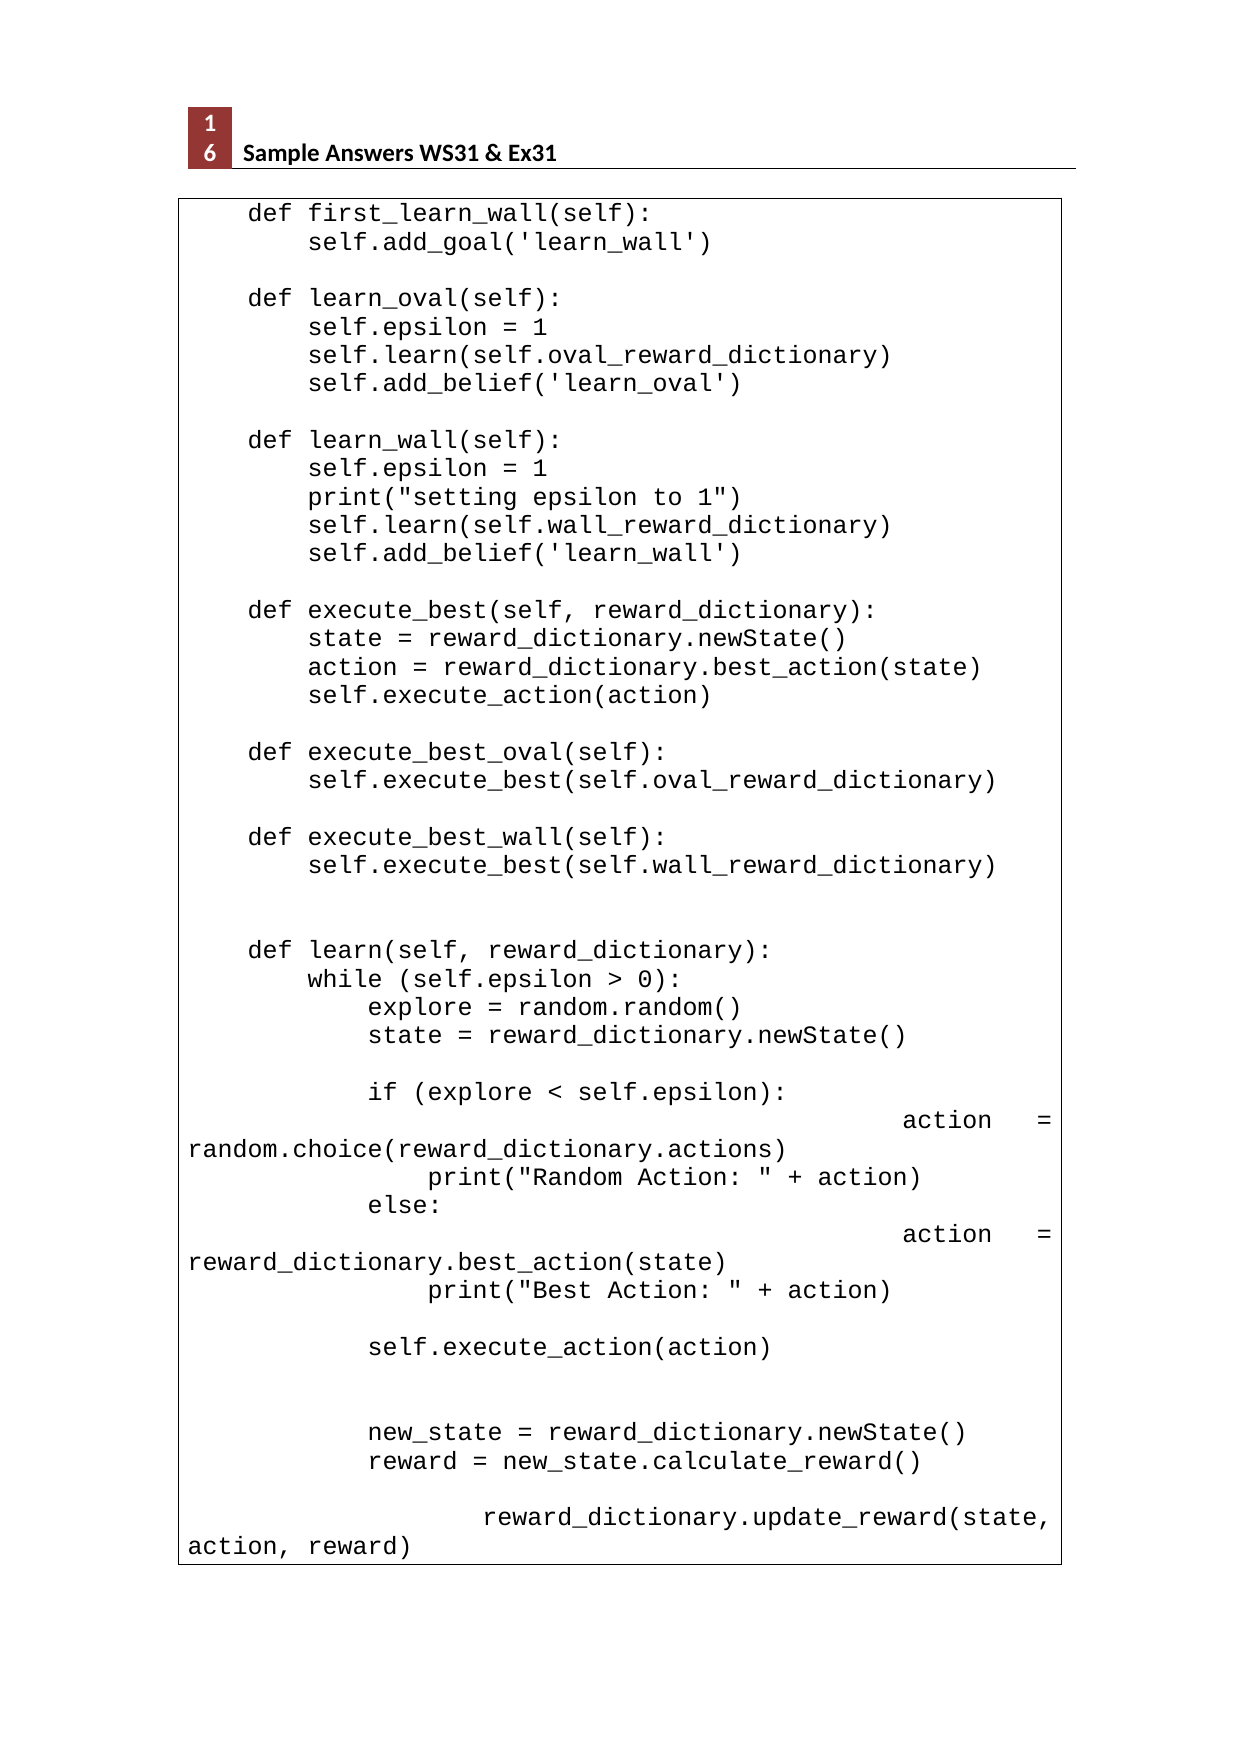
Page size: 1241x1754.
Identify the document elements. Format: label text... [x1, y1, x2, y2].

text def learn(self, reward_dictionary): [187, 938, 1053, 966]
text print("Best Action: " + action) [187, 1278, 1053, 1306]
text def learn_oval(self): [187, 286, 1053, 314]
text action = reward_dictionary.best_action(state) [187, 1221, 1053, 1278]
text else: [187, 1193, 1053, 1221]
text self.add_goal('learn_wall') [187, 229, 1053, 257]
text explore = random.random() [187, 994, 1053, 1023]
text self.execute_best(self.wall_reward_dictionary) [187, 852, 1053, 881]
text state = reward_dictionary.newState() [187, 626, 1053, 654]
text print("setting epsilon to 1") [187, 484, 1053, 512]
text while (self.epsilon > 0): [187, 966, 1053, 994]
text self.execute_best(self.oval_reward_dictionary) [187, 767, 1053, 796]
text if (explore < self.epsilon): [187, 1079, 1053, 1108]
text new_state = reward_dictionary.newState() [187, 1420, 1053, 1448]
text self.epsilon = 1 [187, 314, 1053, 342]
text def execute_best(self, reward_dictionary): [187, 597, 1053, 626]
text self.add_belief('learn_oval') [187, 371, 1053, 399]
text reward = new_state.calculate_reward() [187, 1448, 1053, 1477]
text self.learn(self.oval_reward_dictionary) [187, 342, 1053, 371]
text self.add_belief('learn_wall') [187, 541, 1053, 569]
text self.epsilon = 1 [187, 456, 1053, 484]
text print("Random Action: " + action) [187, 1164, 1053, 1193]
text def execute_best_wall(self): [187, 824, 1053, 852]
text reward_dictionary.update_reward(state, action, reward) [179, 1502, 1061, 1564]
text def learn_wall(self): [187, 427, 1053, 456]
text def execute_best_oval(self): [187, 739, 1053, 767]
text action = reward_dictionary.best_action(state) [187, 654, 1053, 682]
text self.execute_action(action) [187, 1335, 1053, 1363]
text self.execute_action(action) [187, 682, 1053, 711]
text def first_learn_wall(self): [179, 199, 1061, 229]
text state = reward_dictionary.newState() [187, 1023, 1053, 1051]
text self.learn(self.wall_reward_dictionary) [187, 512, 1053, 541]
text action = random.choice(reward_dictionary.actions) [187, 1108, 1053, 1164]
